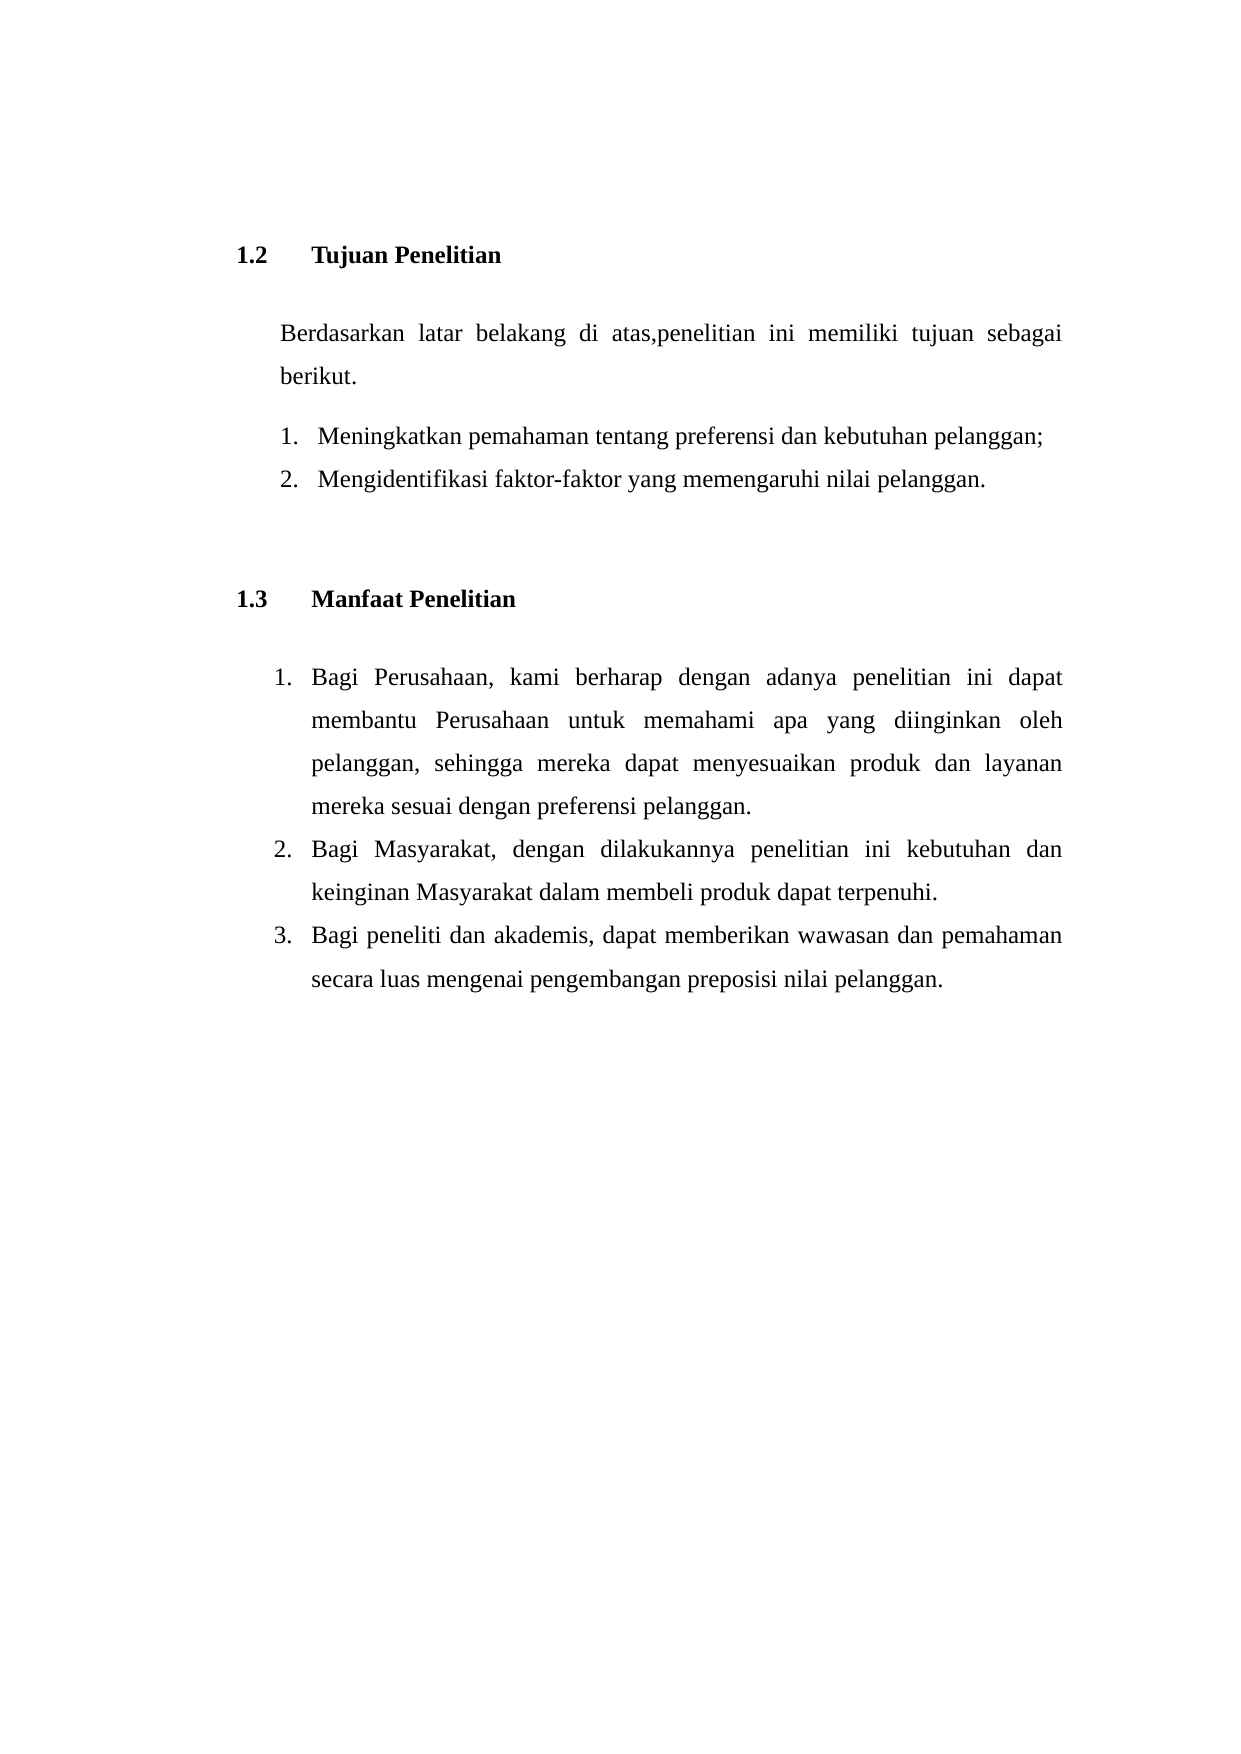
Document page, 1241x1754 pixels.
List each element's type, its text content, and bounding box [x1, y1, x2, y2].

subtitle Manfaat Penelitian [236, 584, 1063, 613]
list Bagi Masyarakat, dengan dilakukannya penelitian ini kebutuhan dan keinginan Masyarakat dalam membeli produk dapat terpenuhi. [274, 834, 1063, 906]
subtitle Tujuan Penelitian [236, 240, 1063, 269]
list Mengidentifikasi faktor-faktor yang memengaruhi nilai pelanggan. [280, 464, 1063, 493]
list Bagi peneliti dan akademis, dapat memberikan wawasan dan pemahaman secara luas mengenai pengembangan preposisi nilai pelanggan. [274, 921, 1063, 992]
list Meningkatkan pemahaman tentang preferensi dan kebutuhan pelanggan; [280, 421, 1063, 450]
text Berdasarkan latar belakang di atas,penelitian ini memiliki tujuan sebagai berikut. [280, 318, 1063, 390]
list Bagi Perusahaan, kami berharap dengan adanya penelitian ini dapat membantu Perusahaan untuk memahami apa yang diinginkan oleh pelanggan, sehingga mereka dapat menyesuaikan produk dan layanan mereka sesuai dengan preferensi pelanggan. [274, 662, 1063, 820]
